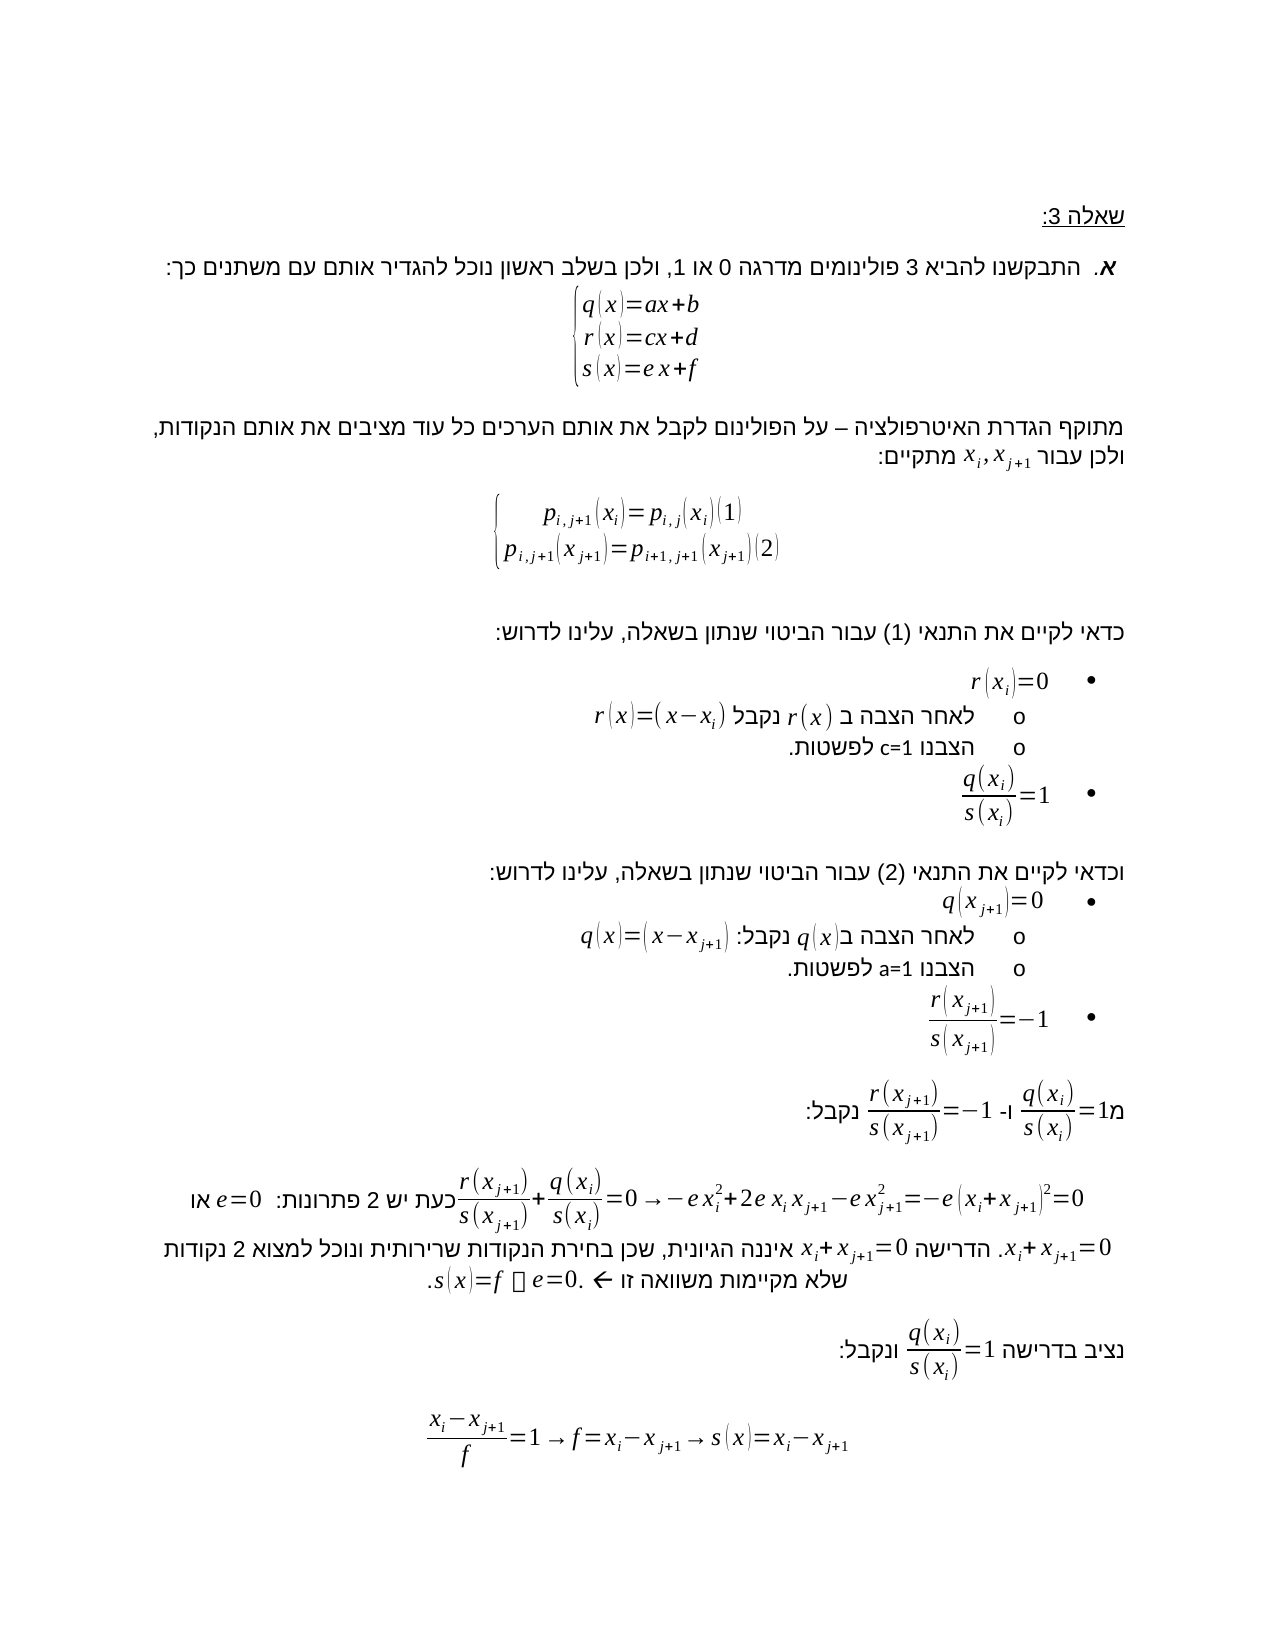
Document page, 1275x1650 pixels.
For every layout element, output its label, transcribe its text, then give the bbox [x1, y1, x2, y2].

list הצבנו a=1 לפשטות. [150, 954, 1012, 983]
text מתוקף הגדרת האיטרפולציה – על הפולינום לקבל את אותם הערכים כל עוד מציבים את אותם הנקודות, ולכן עבור מתקיים: [150, 413, 1125, 471]
list הצבנו c=1 לפשטות. [150, 733, 1012, 762]
text נציב בדרישה ונקבל: [150, 1316, 1125, 1384]
text שאלה 3: [150, 203, 1125, 229]
list לאחר הצבה ב נקבל: [150, 920, 1012, 954]
text מ ו- נקבל: [150, 1077, 1125, 1145]
list וכדאי לקיים את התנאי (2) עבור הביטוי שנתון בשאלה, עלינו לדרוש: [150, 858, 1125, 885]
list לאחר הצבה ב נקבל [150, 700, 1012, 733]
text א. התבקשנו להביא 3 פולינומים מדרגה 0 או 1, ולכן בשלב ראשון נוכל להגדיר אותם עם משתנים כך: [150, 254, 1125, 388]
text כעת יש 2 פתרונות: או . הדרישה איננה הגיונית, שכן בחירת הנקודות שרירותית ונוכל למצוא 2 נקודות שלא מקיימות משוואה זו . . [150, 1166, 1125, 1296]
text כדאי לקיים את התנאי (1) עבור הביטוי שנתון בשאלה, עלינו לדרוש: [150, 591, 1125, 645]
